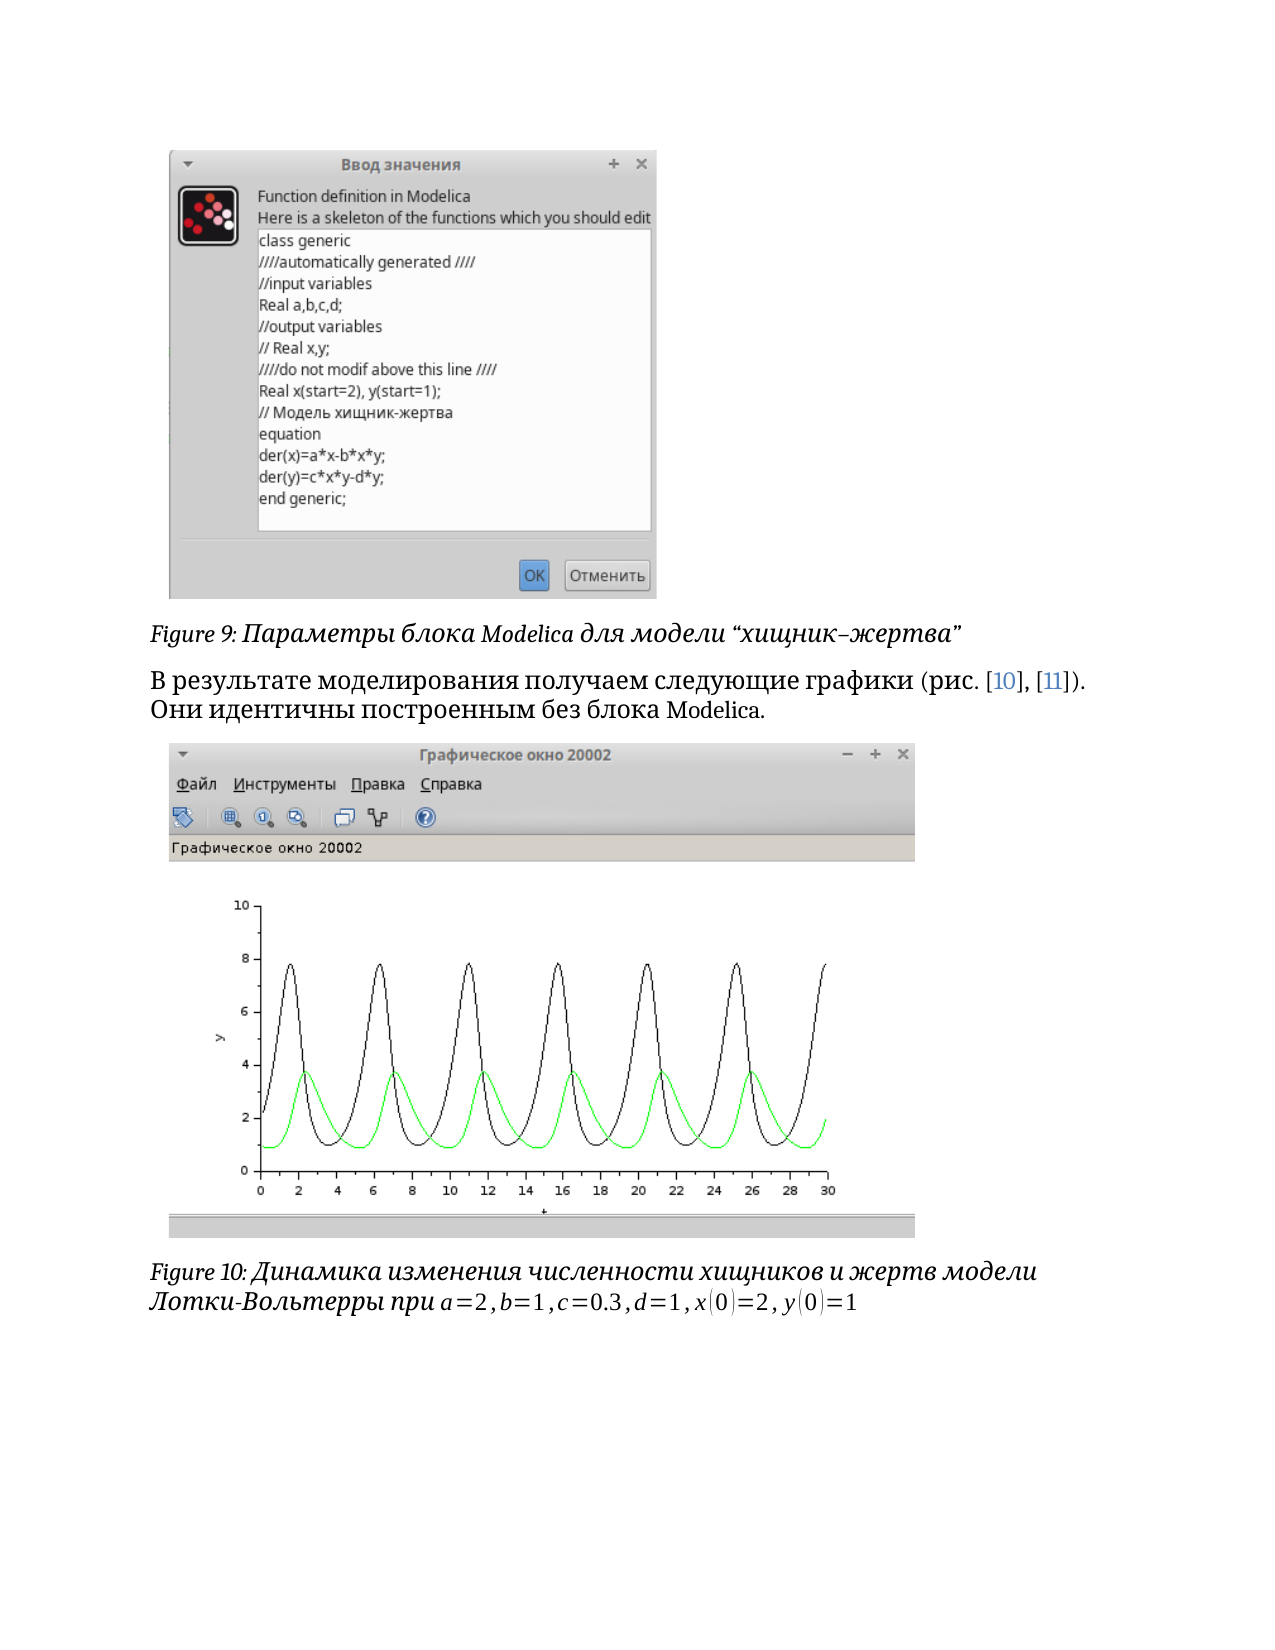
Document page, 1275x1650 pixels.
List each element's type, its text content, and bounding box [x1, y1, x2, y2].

text Figure 10: Динамика изменения численности хищников и жертв модели Лотки-Вольтерры при [150, 1258, 1125, 1318]
text Figure 9: Параметры блока Modelica для модели “хищник–жертва” [150, 619, 1125, 648]
text В результате моделирования получаем следующие графики (рис. [10], [11]). Они идентичны построенным без блока Modelica. [150, 667, 1125, 724]
picture [168, 150, 657, 599]
picture [168, 743, 915, 1238]
